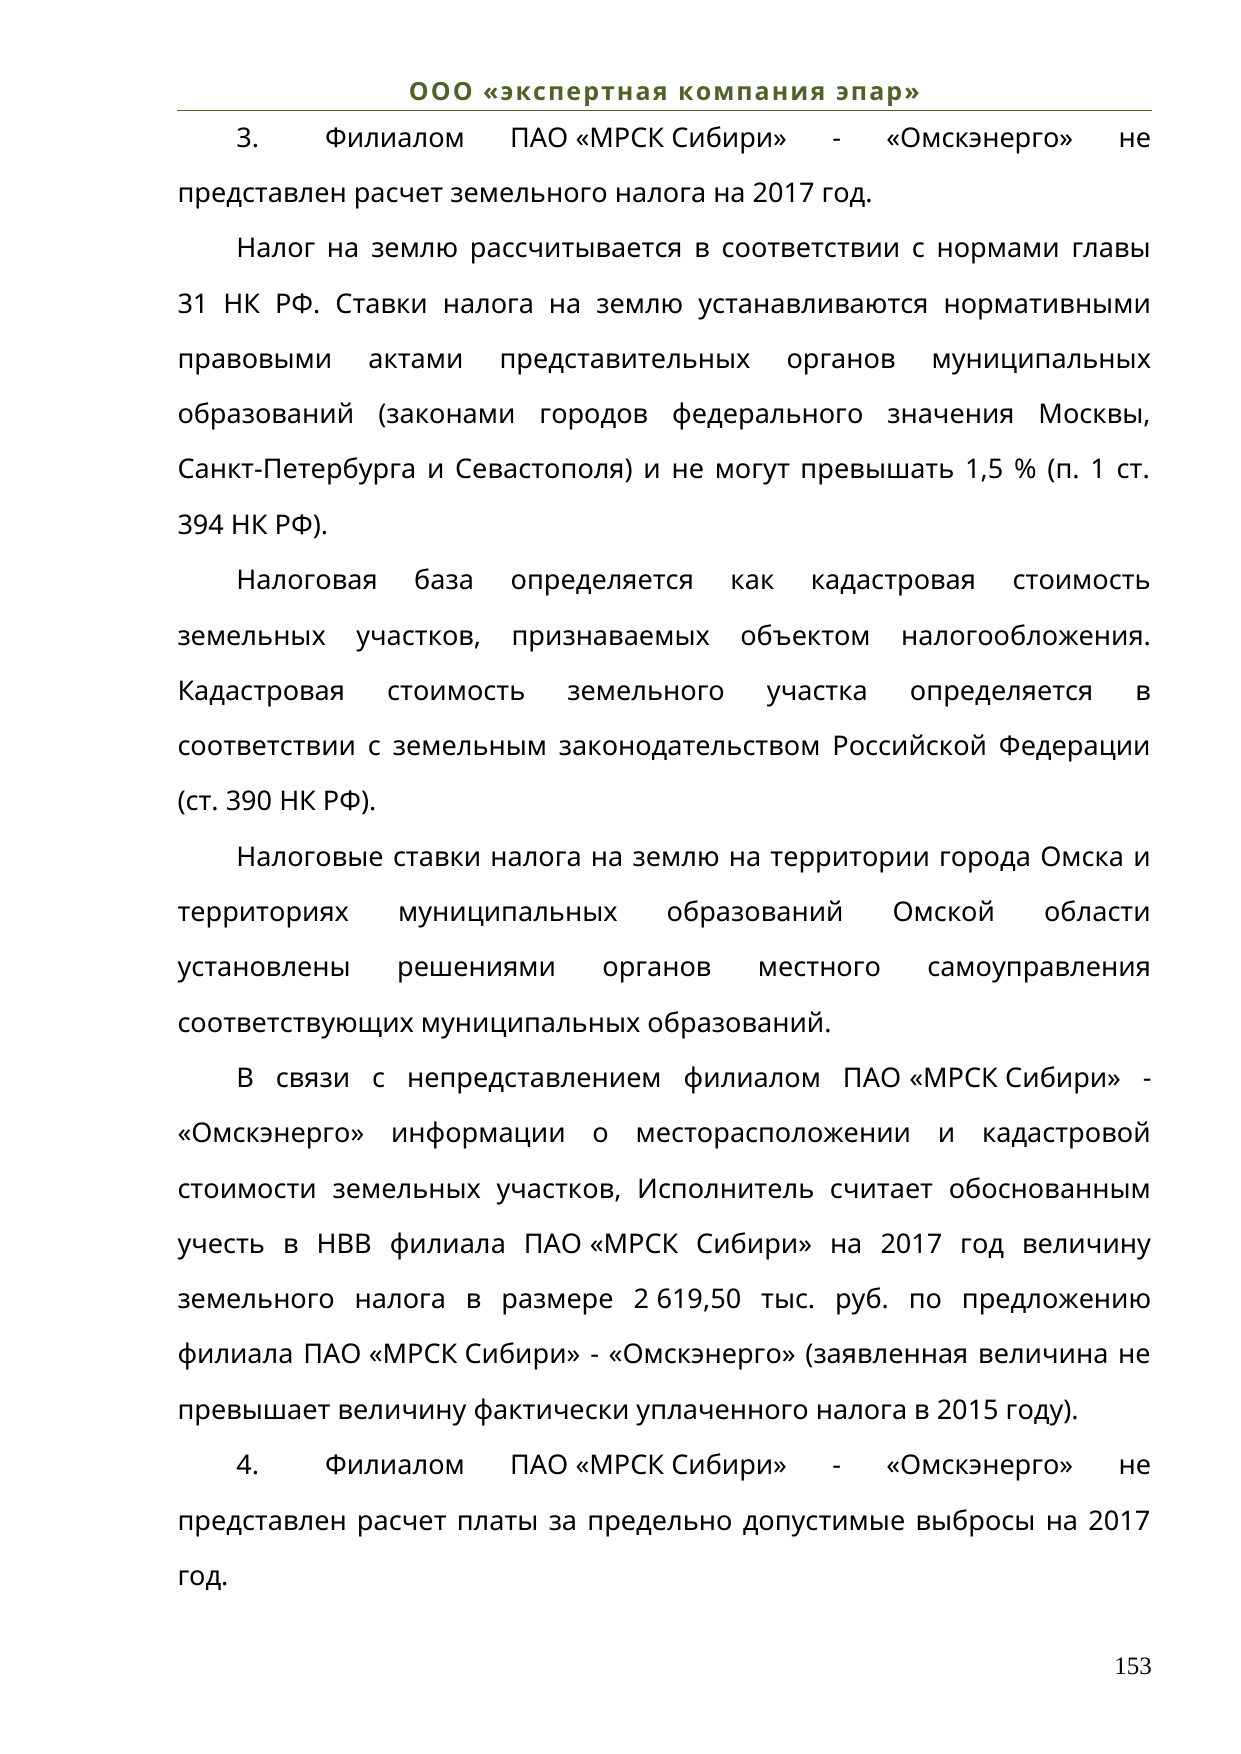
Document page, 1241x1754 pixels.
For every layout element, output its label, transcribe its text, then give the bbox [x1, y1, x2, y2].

text В связи с непредставлением филиалом ПАО «МРСК Сибири» - «Омскэнерго» информации о месторасположении и кадастровой стоимости земельных участков, Исполнитель считает обоснованным учесть в НВВ филиала ПАО «МРСК Сибири» на 2017 год величину земельного налога в размере 2 619,50 тыс. руб. по предложению филиала ПАО «МРСК Сибири» - «Омскэнерго» (заявленная величина не превышает величину фактически уплаченного налога в 2015 году). [177, 1058, 1152, 1427]
text Налог на землю рассчитывается в соответствии с нормами главы 31 НК РФ. Ставки налога на землю устанавливаются нормативными правовыми актами представительных органов муниципальных образований (законами городов федерального значения Москвы, Санкт-Петербурга и Севастополя) и не могут превышать 1,5 % (п. 1 ст. 394 НК РФ). [177, 229, 1152, 542]
text Налоговые ставки налога на землю на территории города Омска и территориях муниципальных образований Омской области установлены решениями органов местного самоуправления соответствующих муниципальных образований. [177, 837, 1152, 1040]
list Филиалом ПАО «МРСК Сибири» - «Омскэнерго» не представлен расчет платы за предельно допустимые выбросы на 2017 год. [177, 1446, 1152, 1593]
text Налоговая база определяется как кадастровая стоимость земельных участков, признаваемых объектом налогообложения. Кадастровая стоимость земельного участка определяется в соответствии с земельным законодательством Российской Федерации (ст. 390 НК РФ). [177, 561, 1152, 819]
list Филиалом ПАО «МРСК Сибири» - «Омскэнерго» не представлен расчет земельного налога на 2017 год. [177, 118, 1152, 210]
